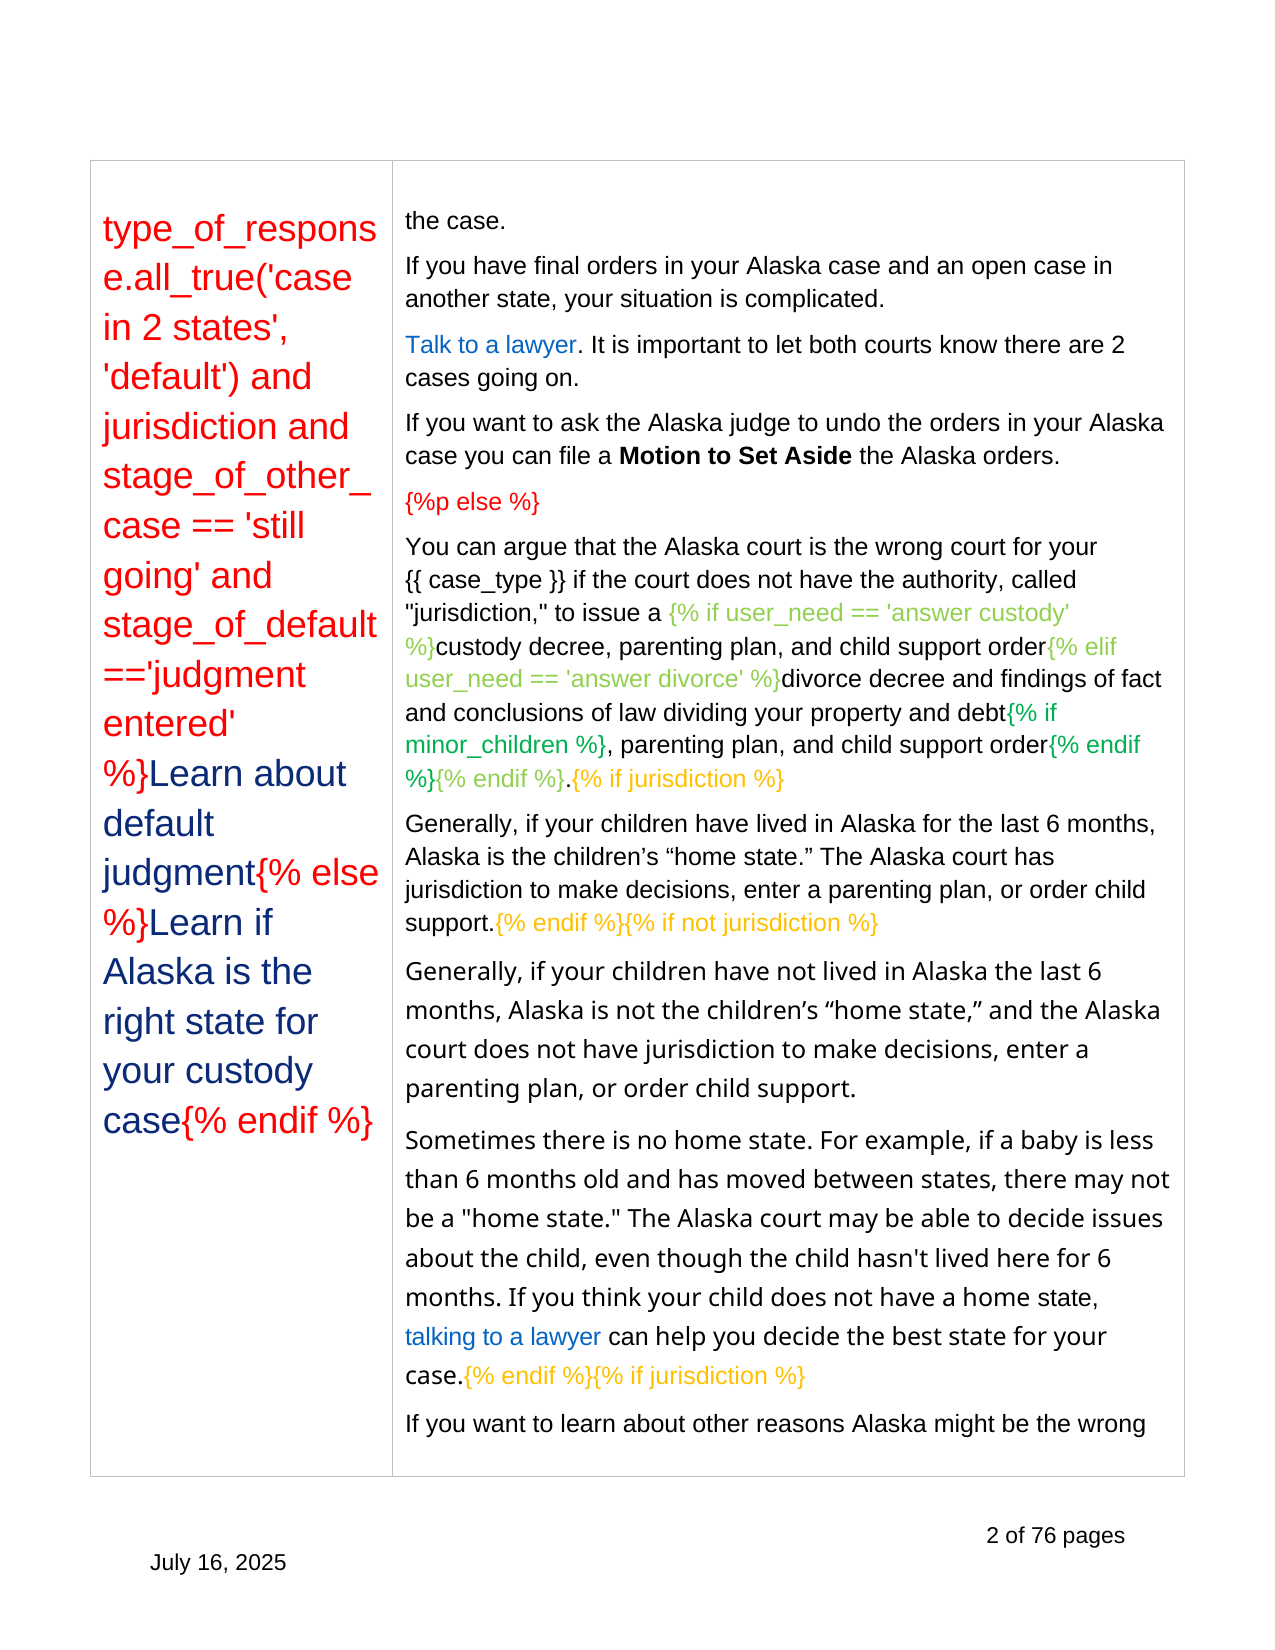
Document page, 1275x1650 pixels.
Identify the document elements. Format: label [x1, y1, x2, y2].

table_cell [393, 161, 1184, 1476]
table_cell [91, 161, 392, 1476]
